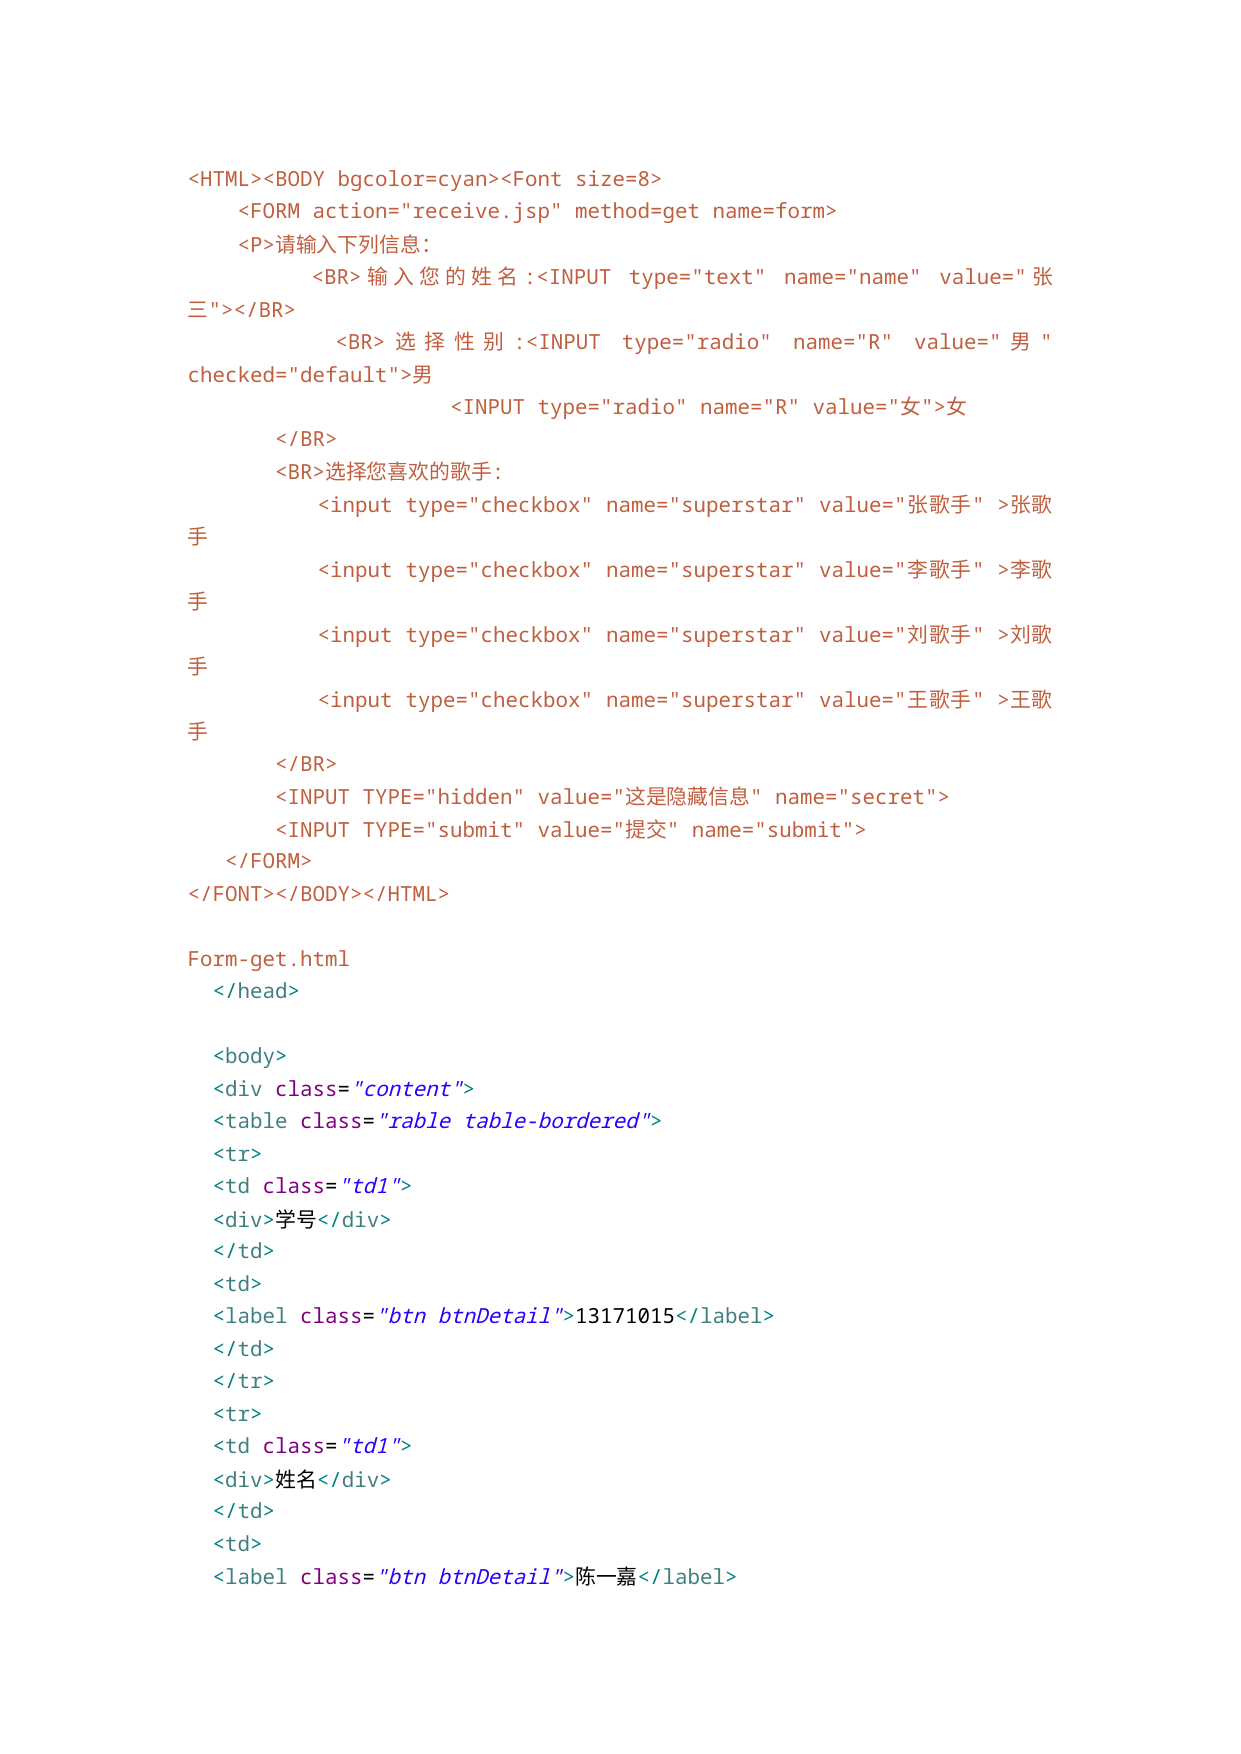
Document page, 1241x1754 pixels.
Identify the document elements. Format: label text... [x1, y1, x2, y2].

list <input type="checkbox" name="superstar" value="王歌手" >王歌手 [187, 682, 1053, 747]
list <INPUT type="radio" name="R" value="女">女 [187, 389, 1053, 422]
list <BR>输入您的姓名:<INPUT type="text" name="name" value="张三"></BR> [187, 259, 1053, 324]
text </td> [187, 1494, 1053, 1527]
list <INPUT TYPE="hidden" value="这是隐藏信息" name="secret"> [187, 779, 1053, 812]
text <label class="btn btnDetail">陈一嘉</label> [187, 1559, 1053, 1592]
list <FORM action="receive.jsp" method=get name=form> [187, 194, 1053, 227]
text </td> [187, 1332, 1053, 1364]
list <input type="checkbox" name="superstar" value="张歌手" >张歌手 [187, 487, 1053, 552]
list <BR>选择您喜欢的歌手: [187, 454, 1053, 487]
list <INPUT TYPE="submit" value="提交" name="submit"> [187, 812, 1053, 844]
list </BR> [187, 747, 1053, 779]
list <input type="checkbox" name="superstar" value="刘歌手" >刘歌手 [187, 617, 1053, 682]
text <td class="td1"> [187, 1429, 1053, 1462]
text <body> [187, 1039, 1053, 1072]
text </tr> [187, 1364, 1053, 1397]
text <div>学号</div> [187, 1202, 1053, 1234]
text <tr> [187, 1397, 1053, 1429]
text <label class="btn btnDetail">13171015</label> [187, 1299, 1053, 1332]
text <td class="td1"> [187, 1169, 1053, 1202]
text <table class="rable table-bordered"> [187, 1104, 1053, 1137]
text <tr> [187, 1137, 1053, 1169]
text </td> [187, 1234, 1053, 1267]
text <div>姓名</div> [187, 1462, 1053, 1494]
text <td> [187, 1527, 1053, 1559]
list <BR>选择性别:<INPUT type="radio" name="R" value="男" checked="default">男 [187, 324, 1053, 389]
list <input type="checkbox" name="superstar" value="李歌手" >李歌手 [187, 552, 1053, 617]
list </BR> [187, 422, 1053, 454]
list <P>请输入下列信息： [187, 227, 1053, 259]
list <HTML><BODY bgcolor=cyan><Font size=8> [187, 162, 1053, 194]
text <td> [187, 1267, 1053, 1299]
text <div class="content"> [187, 1072, 1053, 1104]
list Form-get.html [187, 942, 1053, 974]
list </FORM> [187, 844, 1053, 877]
list </FONT></BODY></HTML> [187, 877, 1053, 909]
text </head> [187, 974, 1053, 1007]
